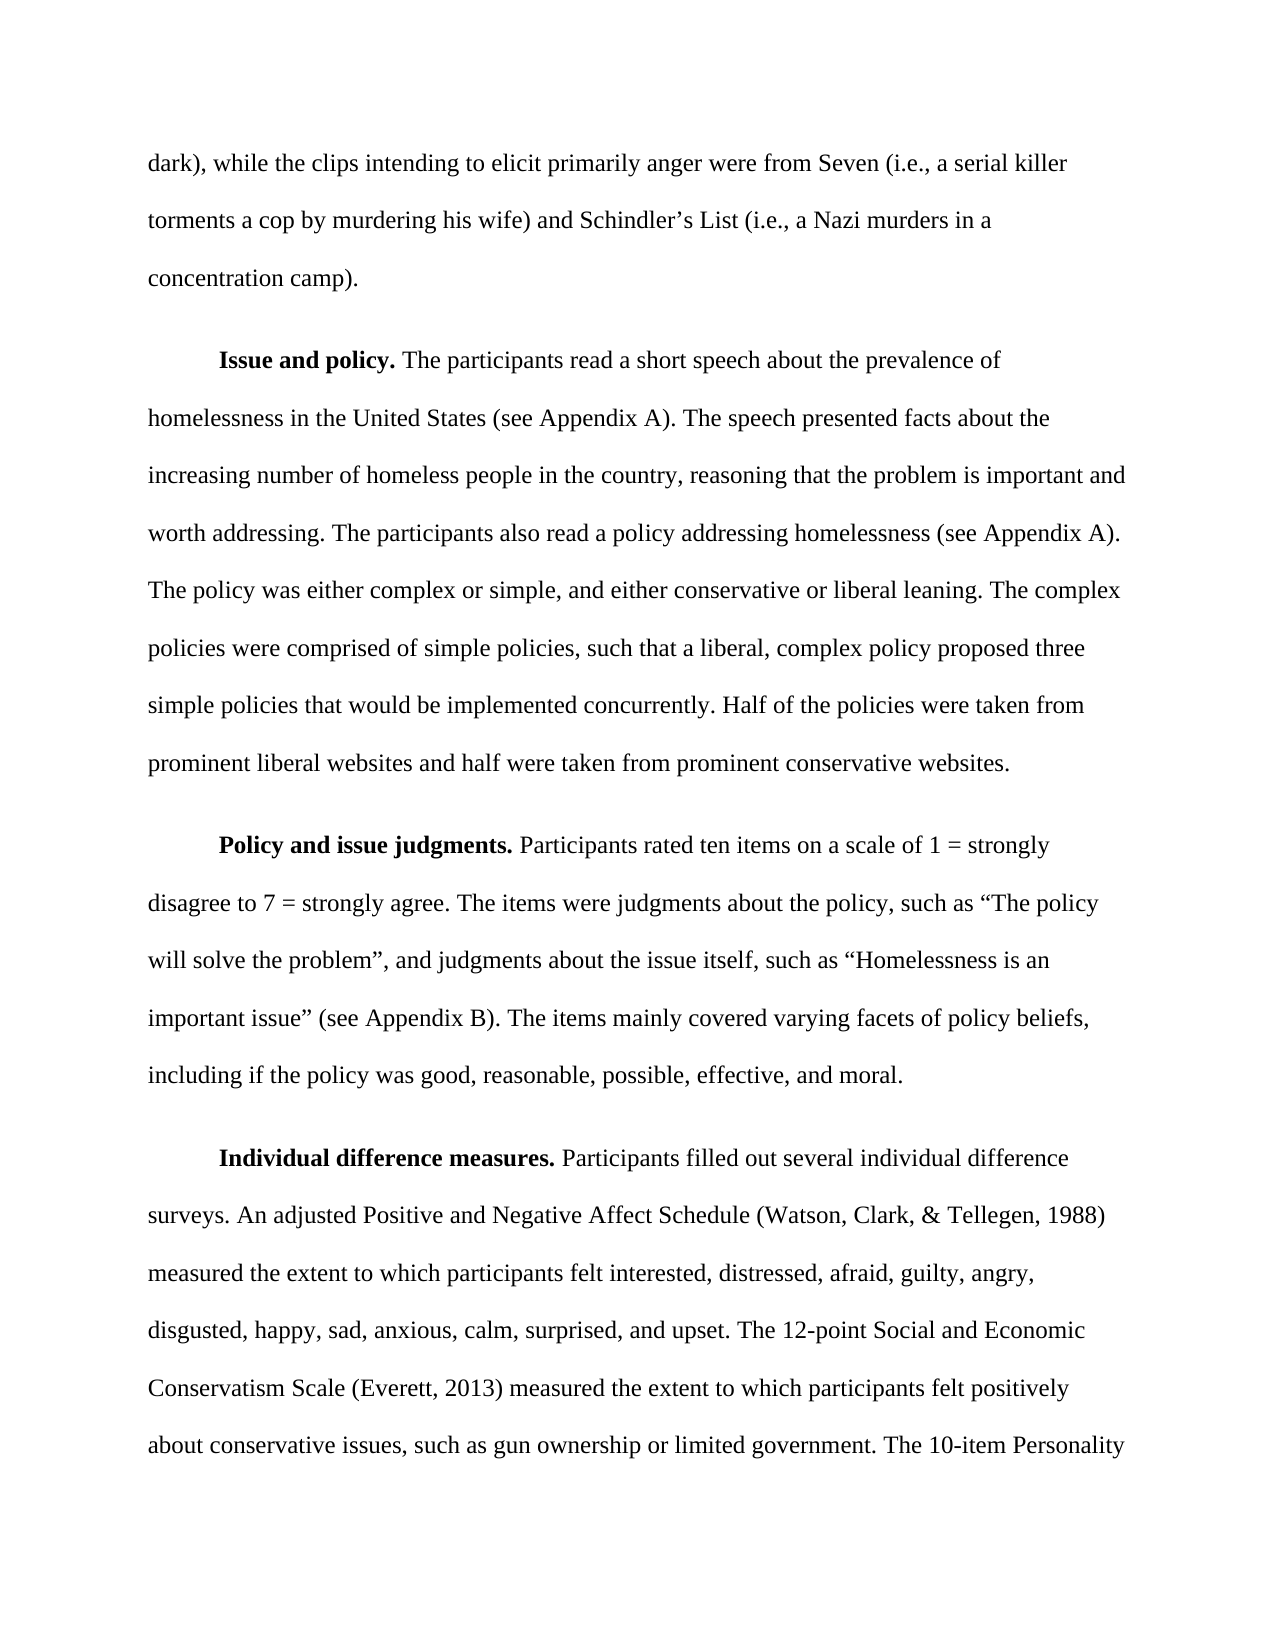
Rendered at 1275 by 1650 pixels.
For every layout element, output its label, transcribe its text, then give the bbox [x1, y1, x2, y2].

text Policy and issue judgments. Participants rated ten items on a scale of 1 = strongly disagree to 7 = strongly agree. The items were judgments about the policy, such as “The policy will solve the problem”, and judgments about the issue itself, such as “Homelessness is an important issue” (see Appendix B). The items mainly covered varying facets of policy beliefs, including if the policy was good, reasonable, possible, effective, and moral. [148, 830, 1127, 1089]
text Issue and policy. The participants read a short speech about the prevalence of homelessness in the United States (see Appendix A). The speech presented facts about the increasing number of homeless people in the country, reasoning that the problem is important and worth addressing. The participants also read a policy addressing homelessness (see Appendix A). The policy was either complex or simple, and either conservative or liberal leaning. The complex policies were comprised of simple policies, such that a liberal, complex policy proposed three simple policies that would be implemented concurrently. Half of the policies were taken from prominent liberal websites and half were taken from prominent conservative websites. [148, 345, 1127, 776]
